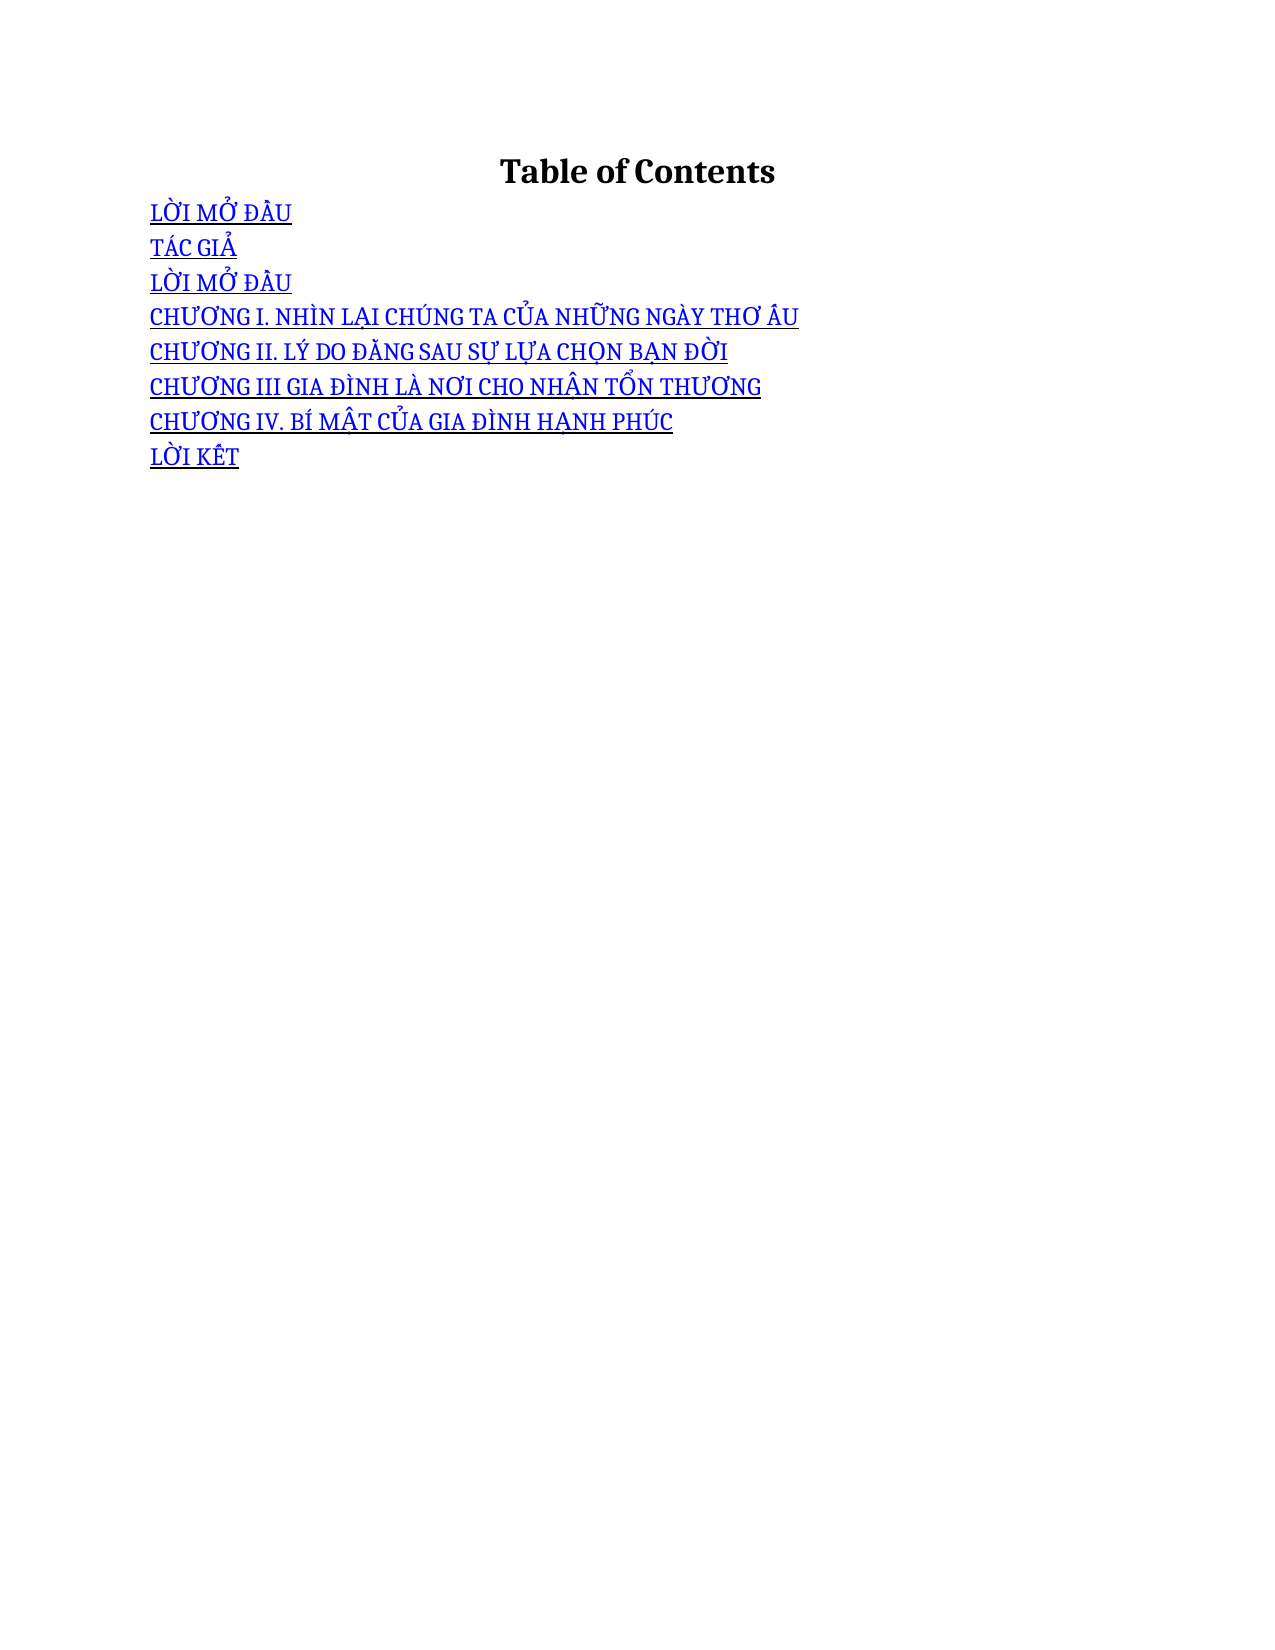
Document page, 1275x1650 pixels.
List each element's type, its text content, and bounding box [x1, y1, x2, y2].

text CHƯƠNG II. LÝ DO ĐẰNG SAU SỰ LỰA CHỌN BẠN ĐỜI [150, 332, 1125, 367]
text LỜI MỞ ĐẦU [150, 192, 1125, 227]
subtitle Table of Contents [150, 150, 1125, 192]
text TÁC GIẢ [150, 227, 1125, 262]
text CHƯƠNG IV. BÍ MẬT CỦA GIA ĐÌNH HẠNH PHÚC [150, 402, 1125, 437]
text LỜI MỞ ĐẦU [150, 262, 1125, 297]
text LỜI KẾT [150, 437, 1125, 472]
text CHƯƠNG III GIA ĐÌNH LÀ NƠI CHO NHẬN TỔN THƯƠNG [150, 367, 1125, 402]
text CHƯƠNG I. NHÌN LẠI CHÚNG TA CỦA NHỮNG NGÀY THƠ ẤU [150, 297, 1125, 332]
